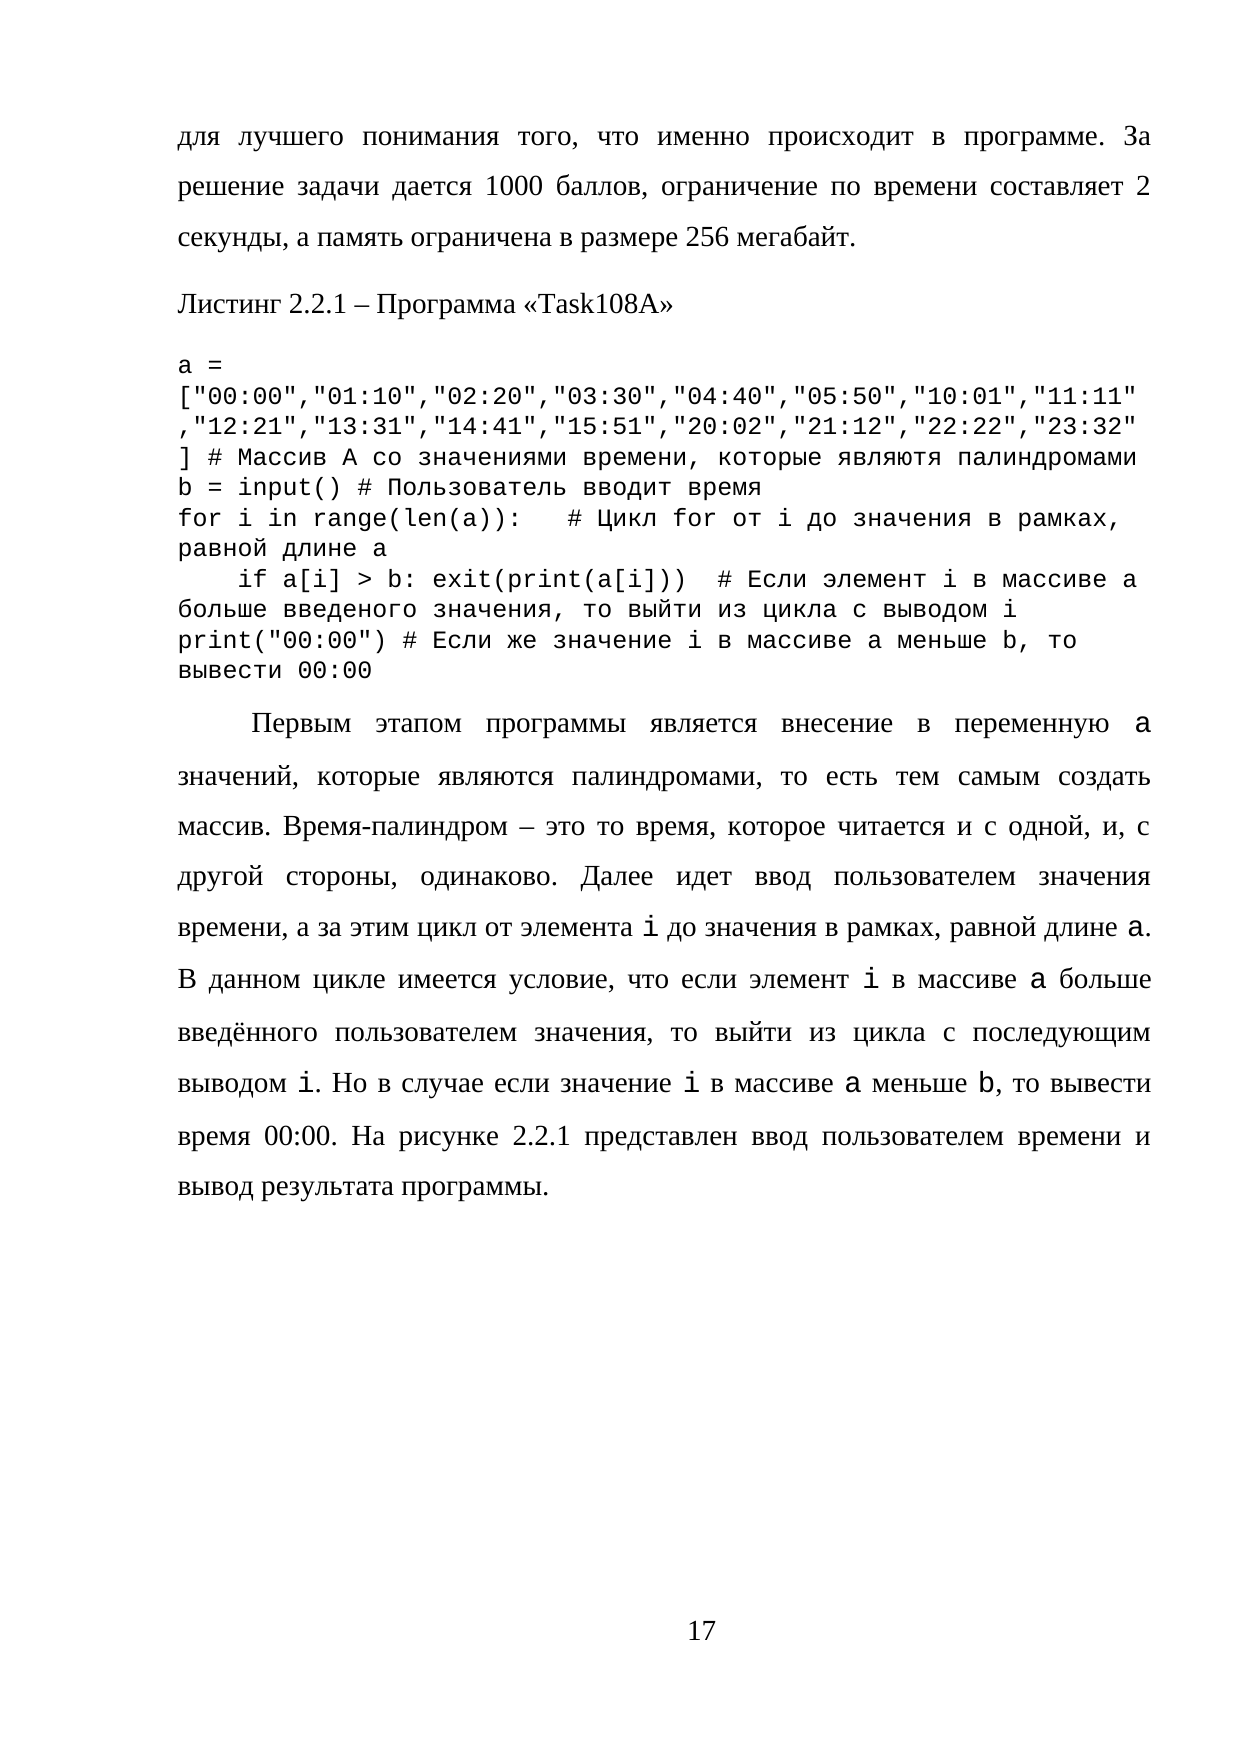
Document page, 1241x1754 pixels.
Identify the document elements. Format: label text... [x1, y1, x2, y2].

text Первым этапом программы является внесение в переменную а значений, которые являются палиндромами, то есть тем самым создать массив. Время-палиндром – это то время, которое читается и с одной, и, с другой стороны, одинаково. Далее идет ввод пользователем значения времени, а за этим цикл от элемента i до значения в рамках, равной длине а. В данном цикле имеется условие, что если элемент i в массиве а больше введённого пользователем значения, то выйти из цикла с последующим выводом i. Но в случае если значение i в массиве а меньше b, то вывести время 00:00. На рисунке 2.2.1 представлен ввод пользователем времени и вывод результата программы. [177, 705, 1152, 1201]
text a = ["00:00","01:10","02:20","03:30","04:40","05:50","10:01","11:11","12:21","13:31","14:41","15:51","20:02","21:12","22:22","23:32"] # Массив А со значениями времени, которые являютя палиндромами b = input() # Пользователь вводит время for i in range(len(a)): # Цикл for от i до значения в рамках, равной длине a if a[i] > b: exit(print(a[i])) # Если элемент i в массиве a больше введеного значения, то выйти из цикла с выводом i print("00:00") # Если же значение i в массиве a меньше b, то вывести 00:00 [177, 353, 1152, 686]
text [177, 118, 1152, 252]
text Листинг 2.2.1 – Программа «Task108A» [177, 286, 1152, 319]
